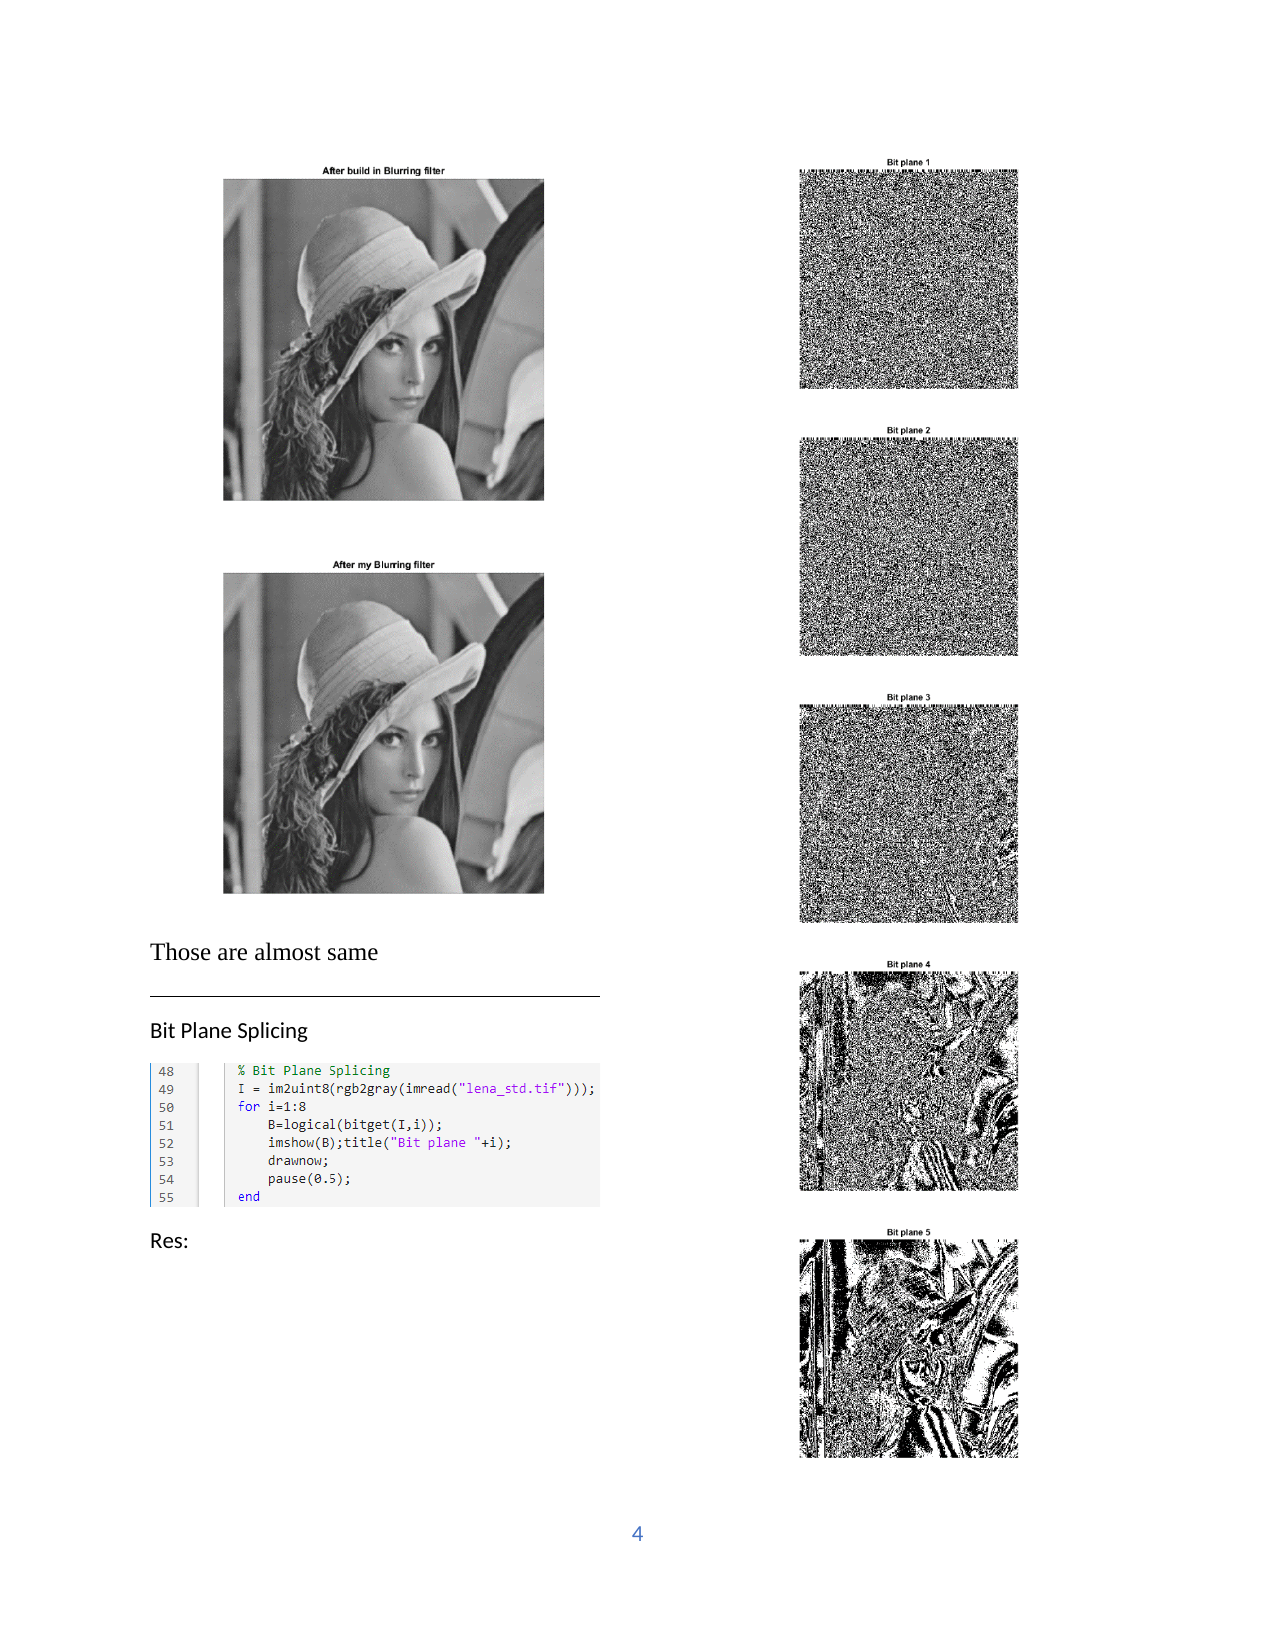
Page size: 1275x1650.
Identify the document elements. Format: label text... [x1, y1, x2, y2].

text Those are almost same [150, 937, 600, 966]
text Res: [150, 1226, 600, 1254]
picture [150, 1063, 600, 1207]
picture [675, 150, 1125, 1487]
picture [150, 150, 600, 937]
text Bit Plane Splicing [150, 1016, 600, 1044]
